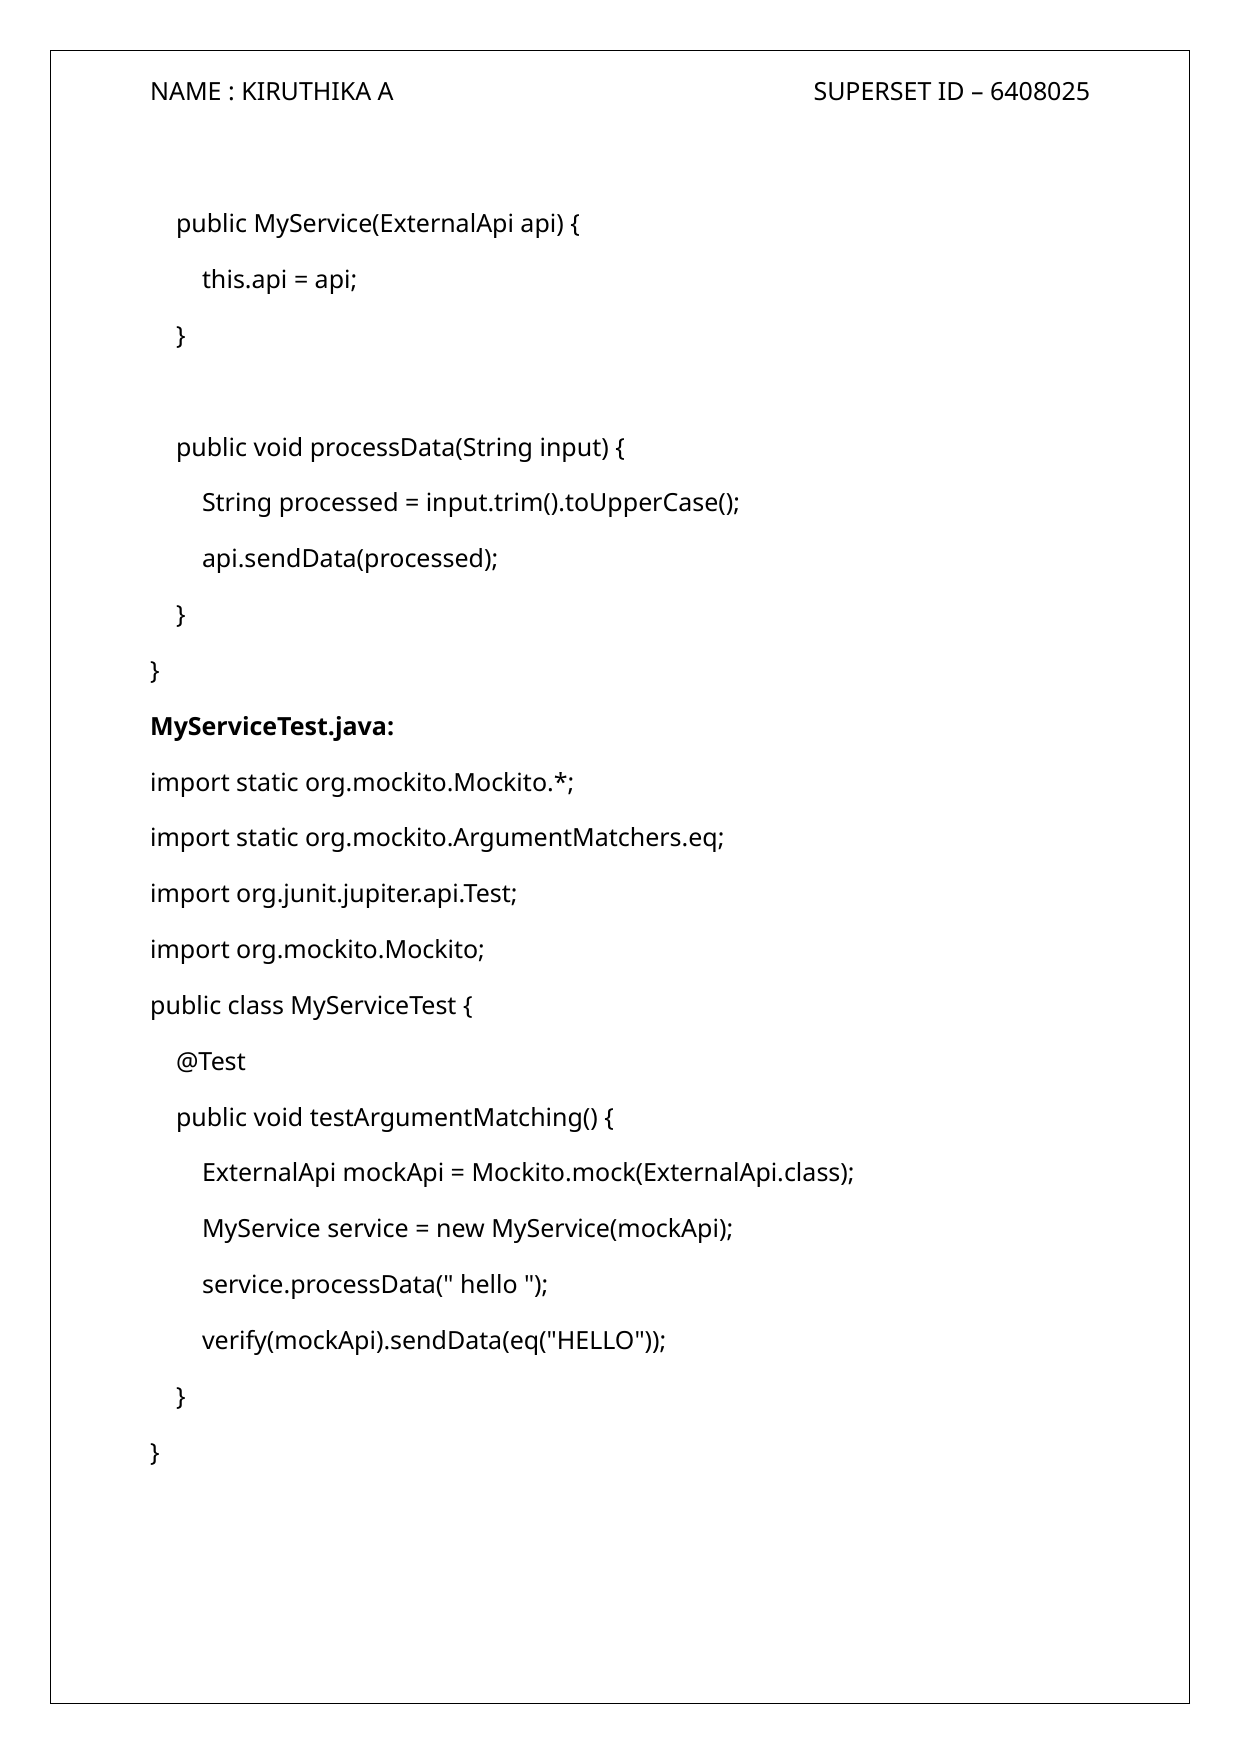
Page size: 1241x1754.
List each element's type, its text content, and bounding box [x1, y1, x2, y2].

text } [150, 1378, 1090, 1412]
text MyService service = new MyService(mockApi); [150, 1211, 1090, 1245]
text public void processData(String input) { [150, 429, 1090, 463]
text } [150, 1434, 1090, 1468]
text String processed = input.trim().toUpperCase(); [150, 485, 1090, 519]
text @Test [150, 1043, 1090, 1077]
text import static org.mockito.ArgumentMatchers.eq; [150, 820, 1090, 854]
text verify(mockApi).sendData(eq("HELLO")); [150, 1322, 1090, 1357]
text import org.junit.jupiter.api.Test; [150, 876, 1090, 910]
text public MyService(ExternalApi api) { [150, 206, 1090, 240]
text import static org.mockito.Mockito.*; [150, 764, 1090, 798]
text api.sendData(processed); [150, 541, 1090, 575]
text } [150, 317, 1090, 352]
text service.processData(" hello "); [150, 1267, 1090, 1301]
text } [150, 652, 1090, 687]
text public class MyServiceTest { [150, 987, 1090, 1022]
text public void testArgumentMatching() { [150, 1099, 1090, 1133]
text } [150, 597, 1090, 631]
text MyServiceTest.java: [150, 708, 1090, 742]
text import org.mockito.Mockito; [150, 932, 1090, 966]
text this.api = api; [150, 262, 1090, 296]
text ExternalApi mockApi = Mockito.mock(ExternalApi.class); [150, 1155, 1090, 1189]
